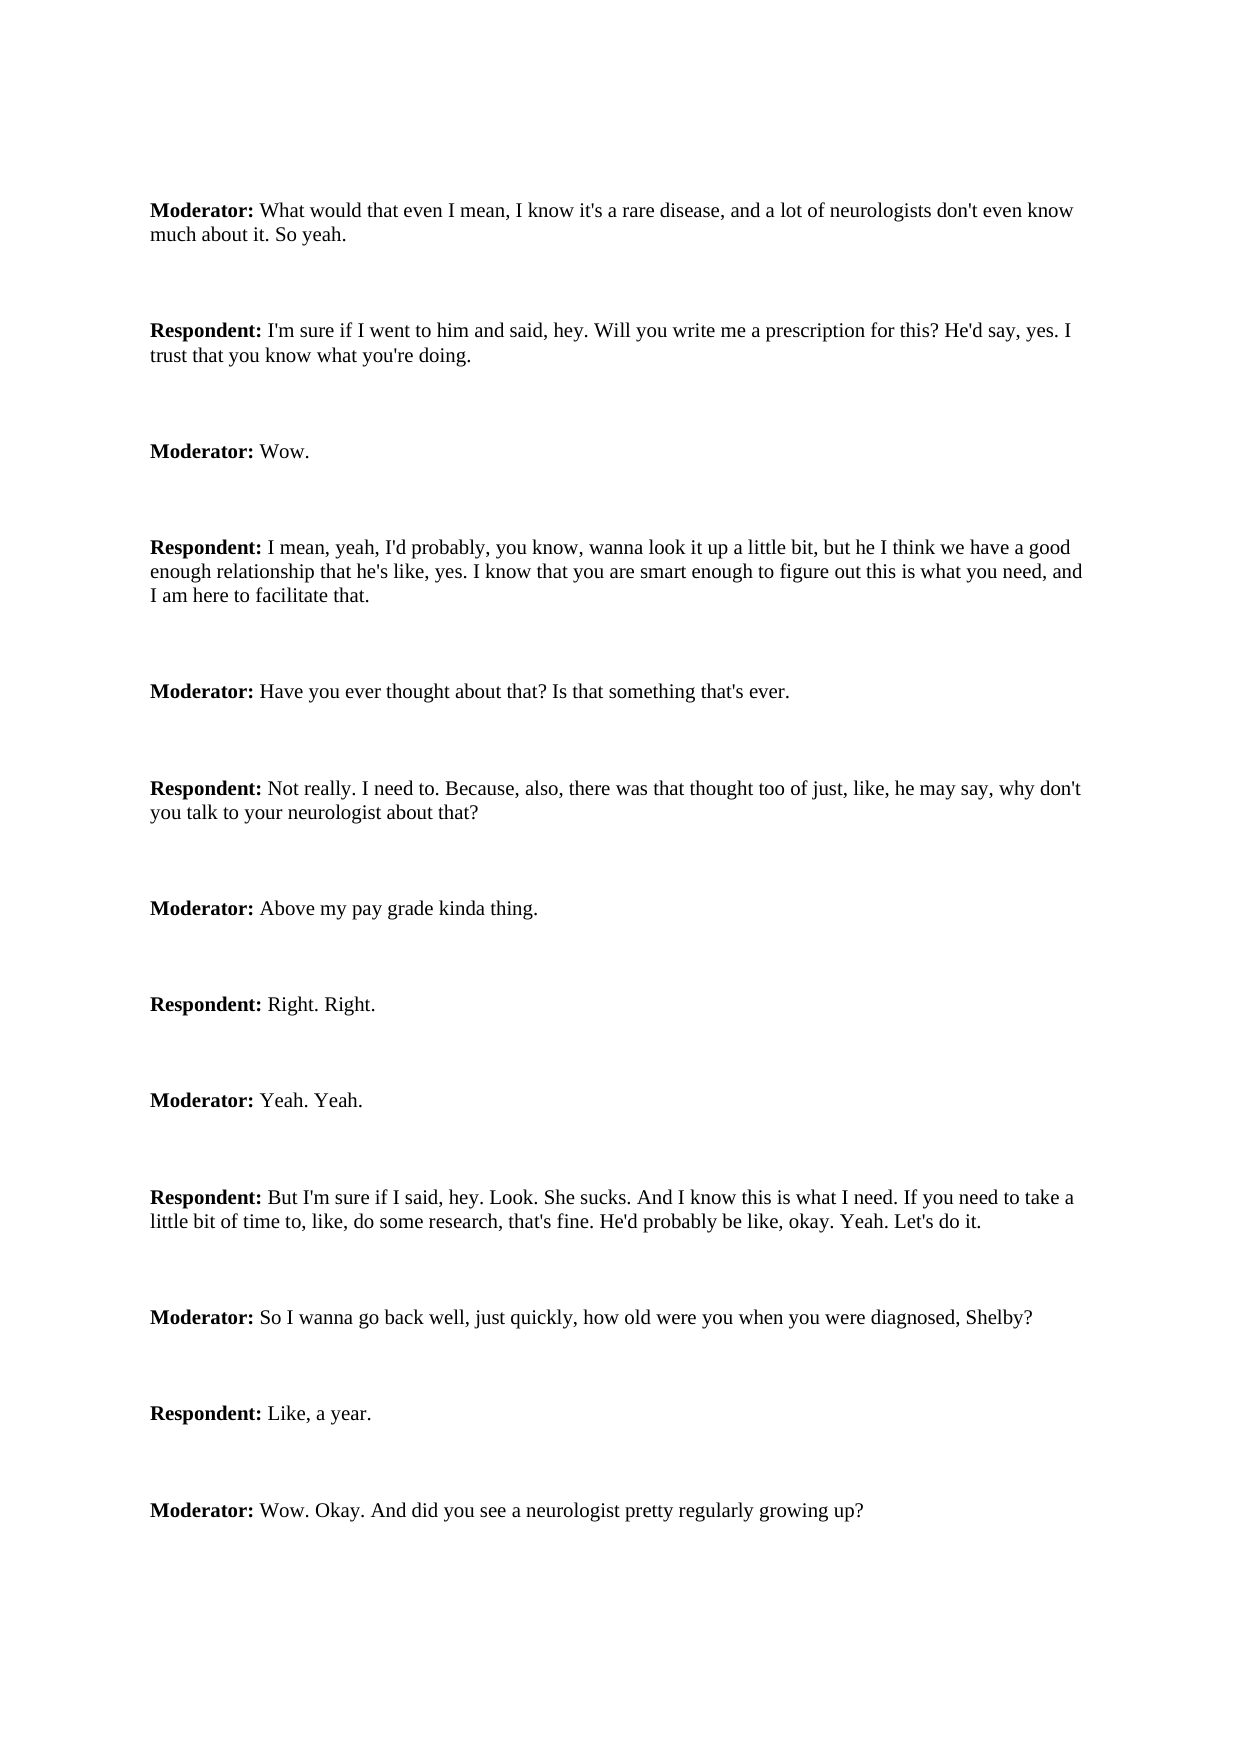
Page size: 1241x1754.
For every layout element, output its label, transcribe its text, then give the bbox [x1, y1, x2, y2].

text Respondent: Like, a year. [150, 1401, 1090, 1425]
text Respondent: But I'm sure if I said, hey. Look. She sucks. And I know this is what I need. If you need to take a little bit of time to, like, do some research, that's fine. He'd probably be like, okay. Yeah. Let's do it. [150, 1185, 1090, 1233]
text Respondent: Right. Right. [150, 992, 1090, 1016]
text Respondent: Not really. I need to. Because, also, there was that thought too of just, like, he may say, why don't you talk to your neurologist about that? [150, 776, 1090, 824]
text Moderator: Yeah. Yeah. [150, 1088, 1090, 1112]
text Moderator: Have you ever thought about that? Is that something that's ever. [150, 679, 1090, 703]
text Moderator: So I wanna go back well, just quickly, how old were you when you were diagnosed, Shelby? [150, 1305, 1090, 1329]
text Respondent: I'm sure if I went to him and said, hey. Will you write me a prescription for this? He'd say, yes. I trust that you know what you're doing. [150, 318, 1090, 367]
text Respondent: I mean, yeah, I'd probably, you know, wanna look it up a little bit, but he I think we have a good enough relationship that he's like, yes. I know that you are smart enough to figure out this is what you need, and I am here to facilitate that. [150, 535, 1090, 607]
text Moderator: Wow. [150, 439, 1090, 463]
text Moderator: Wow. Okay. And did you see a neurologist pretty regularly growing up? [150, 1497, 1090, 1522]
text Moderator: Above my pay grade kinda thing. [150, 896, 1090, 920]
text Moderator: What would that even I mean, I know it's a rare disease, and a lot of neurologists don't even know much about it. So yeah. [150, 198, 1090, 246]
